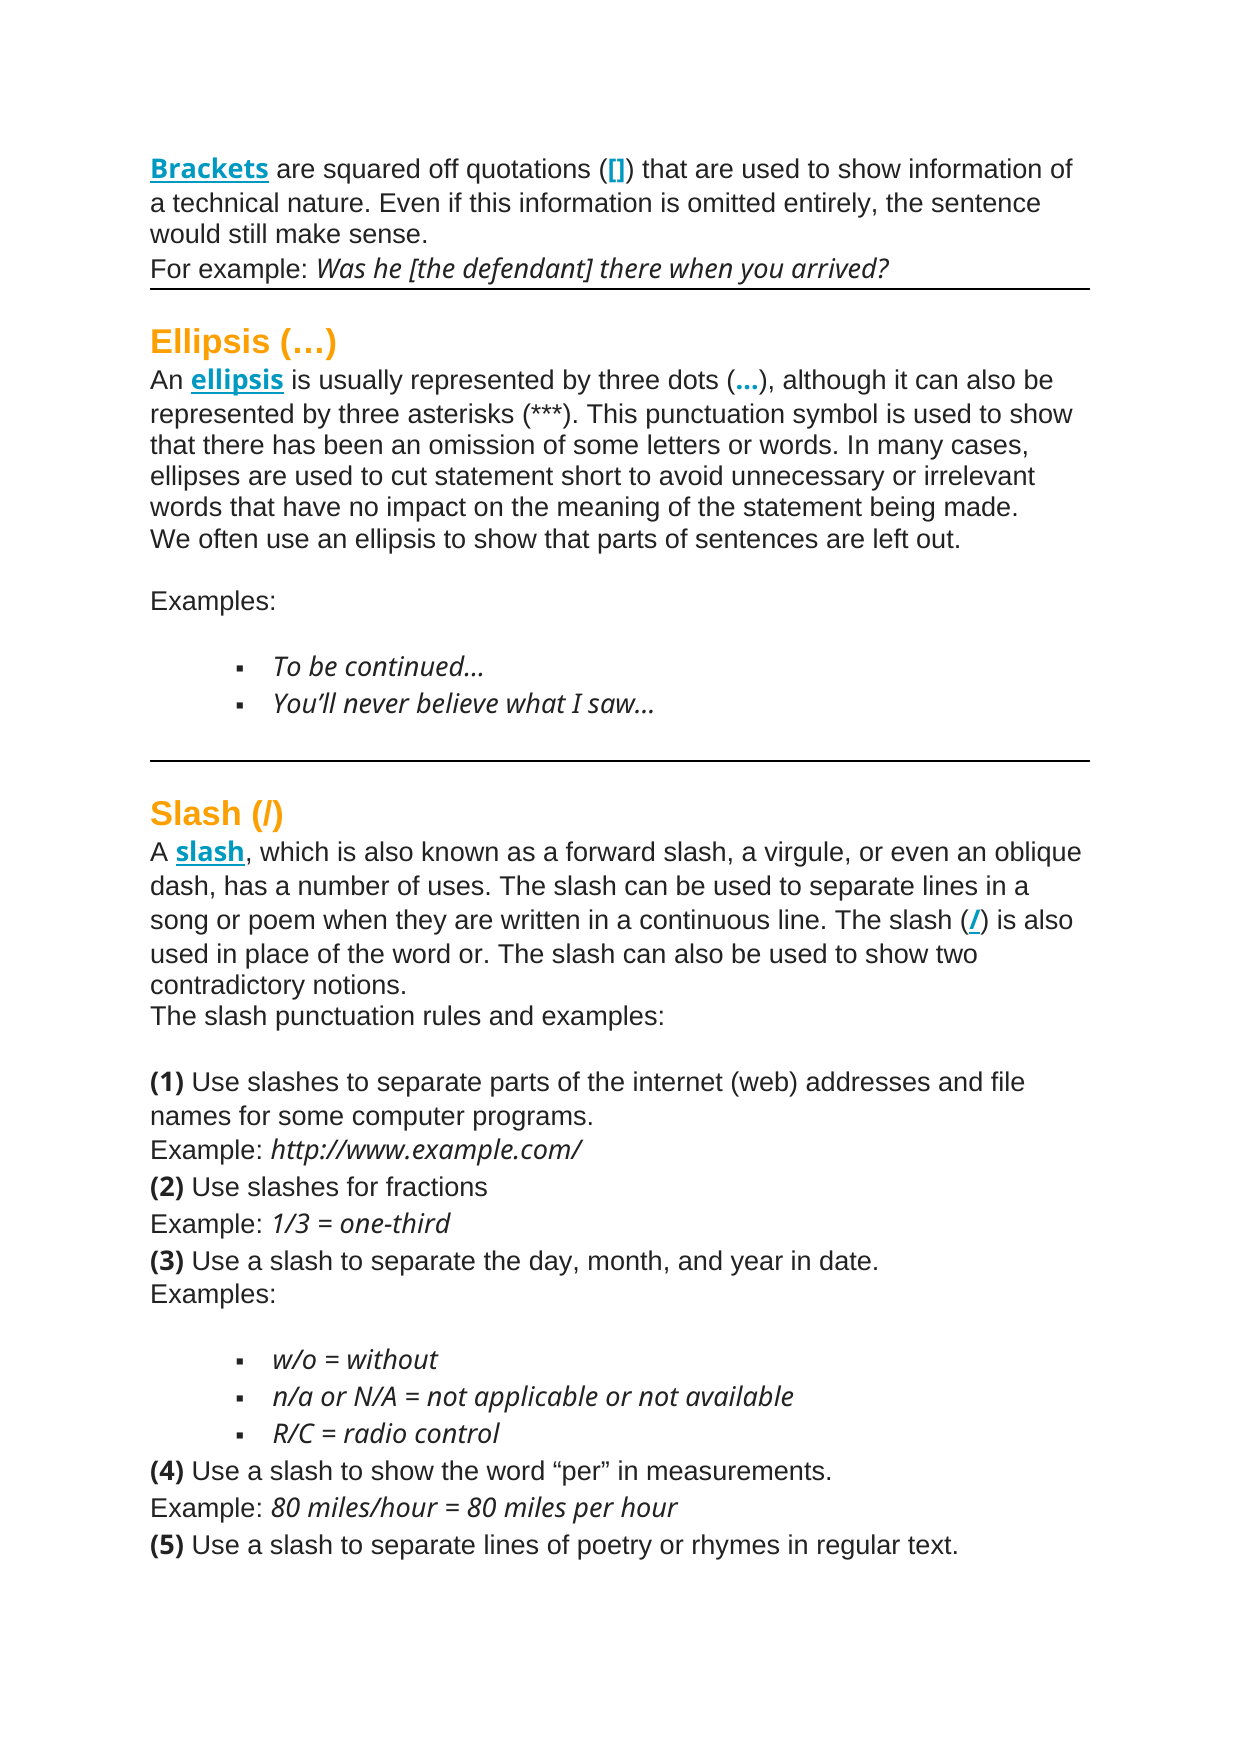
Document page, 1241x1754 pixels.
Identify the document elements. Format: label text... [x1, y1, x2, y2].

text Examples: [150, 585, 1090, 616]
text An ellipsis is usually represented by three dots (…), although it can also be represented by three asterisks (***). This punctuation symbol is used to show that there has been an omission of some letters or words. In many cases, ellipses are used to cut statement short to avoid unnecessary or irrelevant words that have no impact on the meaning of the statement being made. [150, 361, 1090, 523]
list R/C = radio control [235, 1414, 1090, 1451]
text (3) Use a slash to separate the day, month, and year in date. [150, 1241, 1090, 1278]
text (2) Use slashes for fractions [150, 1168, 1090, 1204]
text Example: 1/3 = one-third [150, 1204, 1090, 1241]
text Example: http://www.example.com/ [150, 1131, 1090, 1168]
text For example: Was he [the defendant] there when you arrived? [150, 249, 1090, 288]
text Brackets are squared off quotations ([]) that are used to show information of a technical nature. Even if this information is omitted entirely, the sentence would still make sense. [150, 150, 1090, 249]
text Slash (/) [150, 793, 1090, 833]
list To be continued… [235, 648, 1090, 684]
text Examples: [150, 1278, 1090, 1309]
text Example: 80 miles/hour = 80 miles per hour [150, 1488, 1090, 1525]
text We often use an ellipsis to show that parts of sentences are left out. [150, 523, 1090, 554]
list w/o = without [235, 1341, 1090, 1378]
text (4) Use a slash to show the word “per” in measurements. [150, 1451, 1090, 1488]
list n/a or N/A = not applicable or not available [235, 1378, 1090, 1414]
text A slash, which is also known as a forward slash, a virgule, or even an oblique dash, has a number of uses. The slash can be used to separate lines in a song or poem when they are written in a continuous line. The slash (/) is also used in place of the word or. The slash can also be used to show two contradictory notions. [150, 833, 1090, 1000]
text (5) Use a slash to separate lines of poetry or rhymes in regular text. [150, 1525, 1090, 1562]
text (1) Use slashes to separate parts of the internet (web) addresses and file names for some computer programs. [150, 1063, 1090, 1131]
text Ellipsis (…) [150, 321, 1090, 361]
list You’ll never believe what I saw… [235, 684, 1090, 721]
text The slash punctuation rules and examples: [150, 1000, 1090, 1031]
